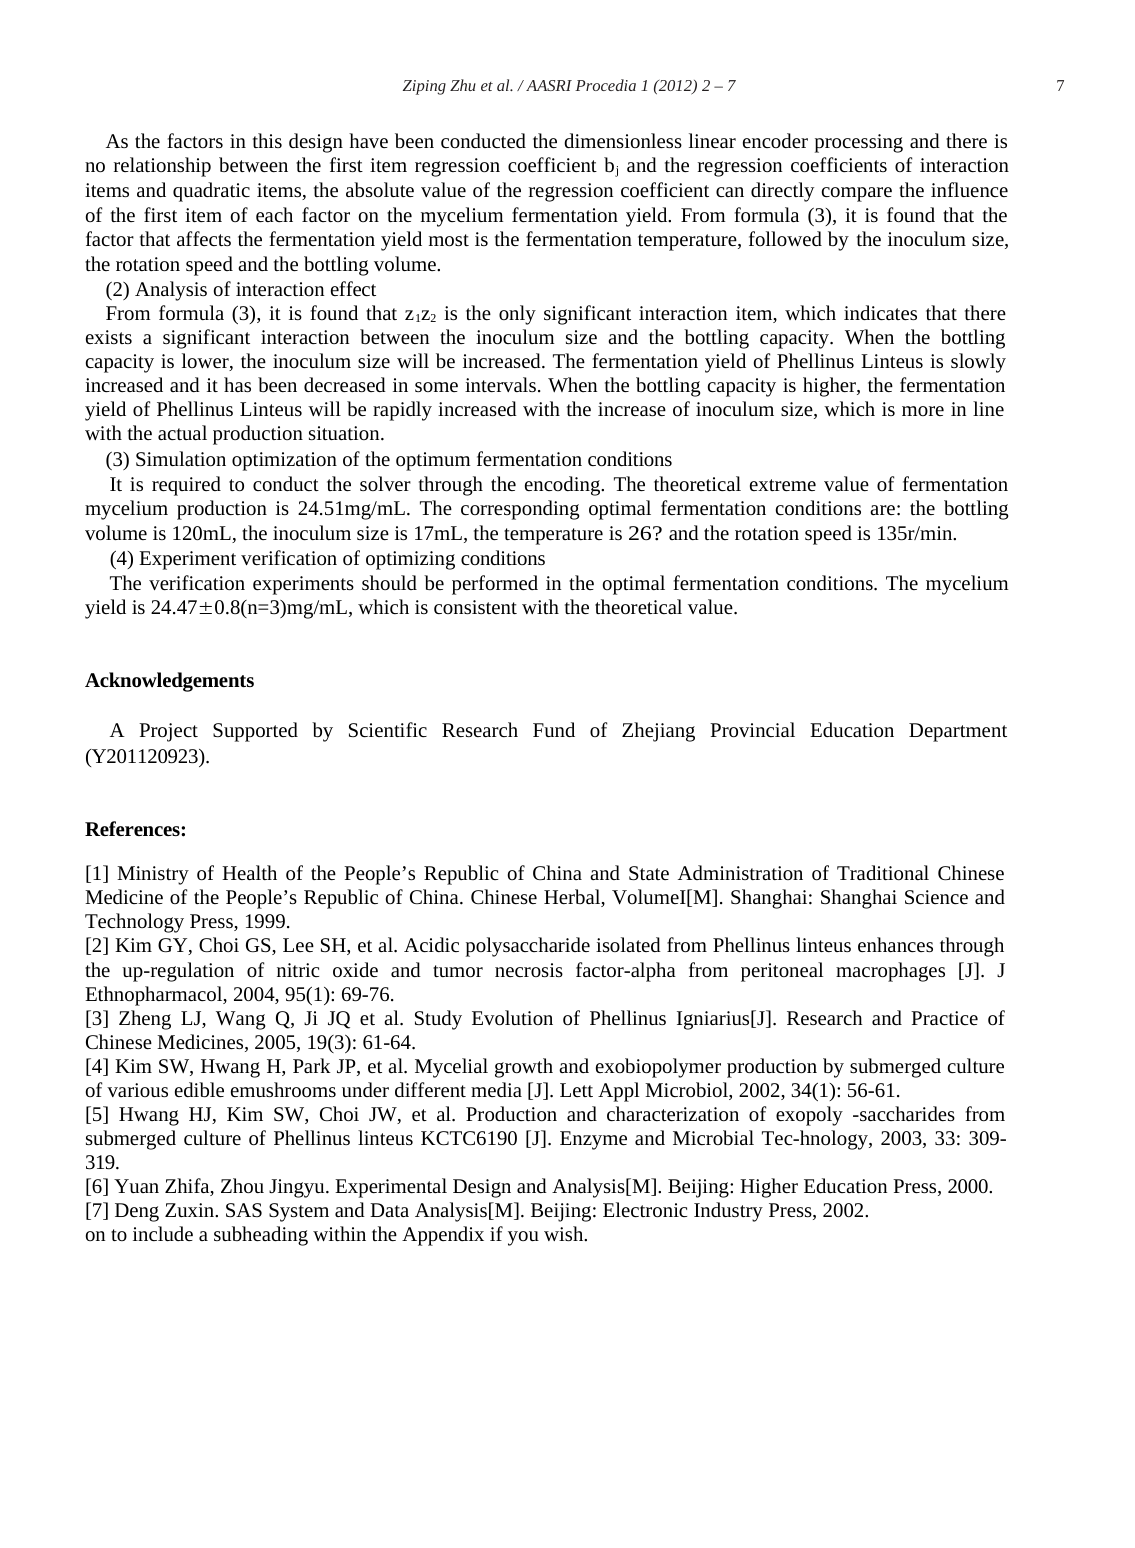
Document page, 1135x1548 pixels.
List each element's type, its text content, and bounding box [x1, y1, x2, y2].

list Ministry of Health of the People’s Republic of China and State Administration of Traditional Chinese Medicine of the People’s Republic of China. Chinese Herbal, VolumeI[M]. Shanghai: Shanghai Science and Technology Press, 1999. [85, 861, 1007, 933]
subtitle Acknowledgements [85, 668, 1030, 692]
text A Project Supported by Scientific Research Fund of Zhejiang Provincial Education Department (Y201120923). [85, 718, 1008, 768]
list Yuan Zhifa, Zhou Jingyu. Experimental Design and Analysis[M]. Beijing: Higher Education Press, 2000. [85, 1174, 1030, 1198]
list Analysis of interaction effect [105, 277, 1030, 301]
list Deng Zuxin. SAS System and Data Analysis[M]. Beijing: Electronic Industry Press, 2002. on to include a subheading within the Appendix if you wish. [85, 1198, 870, 1246]
text From formula (3), it is found that z1z2 is the only significant interaction item, which indicates that there exists a significant interaction between the inoculum size and the bottling capacity. When the bottling capacity is lower, the inoculum size will be increased. The fermentation yield of Phellinus Linteus is slowly increased and it has been decreased in some intervals. When the bottling capacity is higher, the fermentation yield of Phellinus Linteus will be rapidly increased with the increase of inoculum size, which is more in line with the actual production situation. [85, 301, 1007, 445]
text It is required to conduct the solver through the encoding. The theoretical extreme value of fermentation mycelium production is 24.51mg/mL. The corresponding optimal fermentation conditions are: the bottling volume is 120mL, the inoculum size is 17mL, the temperature is 26? and the rotation speed is 135r/min. [85, 472, 1010, 545]
list Kim GY, Choi GS, Lee SH, et al. Acidic polysaccharide isolated from Phellinus linteus enhances through the up-regulation of nitric oxide and tumor necrosis factor-alpha from peritoneal macrophages [J]. J Ethnopharmacol, 2004, 95(1): 69-76. [85, 933, 1007, 1006]
text The verification experiments should be performed in the optimal fermentation conditions. The mycelium yield is 24.470.8(n=3)mg/mL, which is consistent with the theoretical value. [85, 572, 1010, 619]
list Zheng LJ, Wang Q, Ji JQ et al. Study Evolution of Phellinus Igniarius[J]. Research and Practice of Chinese Medicines, 2005, 19(3): 61-64. [85, 1006, 1007, 1054]
subtitle References: [85, 817, 1030, 841]
list Hwang HJ, Kim SW, Choi JW, et al. Production and characterization of exopoly -saccharides from submerged culture of Phellinus linteus KCTC6190 [J]. Enzyme and Microbial Tec-hnology, 2003, 33: 309- 319. [85, 1102, 1007, 1174]
text As the factors in this design have been conducted the dimensionless linear encoder processing and there is no relationship between the first item regression coefficient bj and the regression coefficients of interaction items and quadratic items, the absolute value of the regression coefficient can directly compare the influence of the first item of each factor on the mycelium fermentation yield. From formula (3), it is found that the factor that affects the fermentation yield most is the fermentation temperature, followed by the inoculum size, the rotation speed and the bottling volume. [85, 128, 1009, 276]
list Experiment verification of optimizing conditions [109, 546, 1030, 570]
list Kim SW, Hwang H, Park JP, et al. Mycelial growth and exobiopolymer production by submerged culture of various edible emushrooms under different media [J]. Lett Appl Microbiol, 2002, 34(1): 56-61. [85, 1054, 1006, 1102]
list Simulation optimization of the optimum fermentation conditions [105, 447, 1030, 471]
